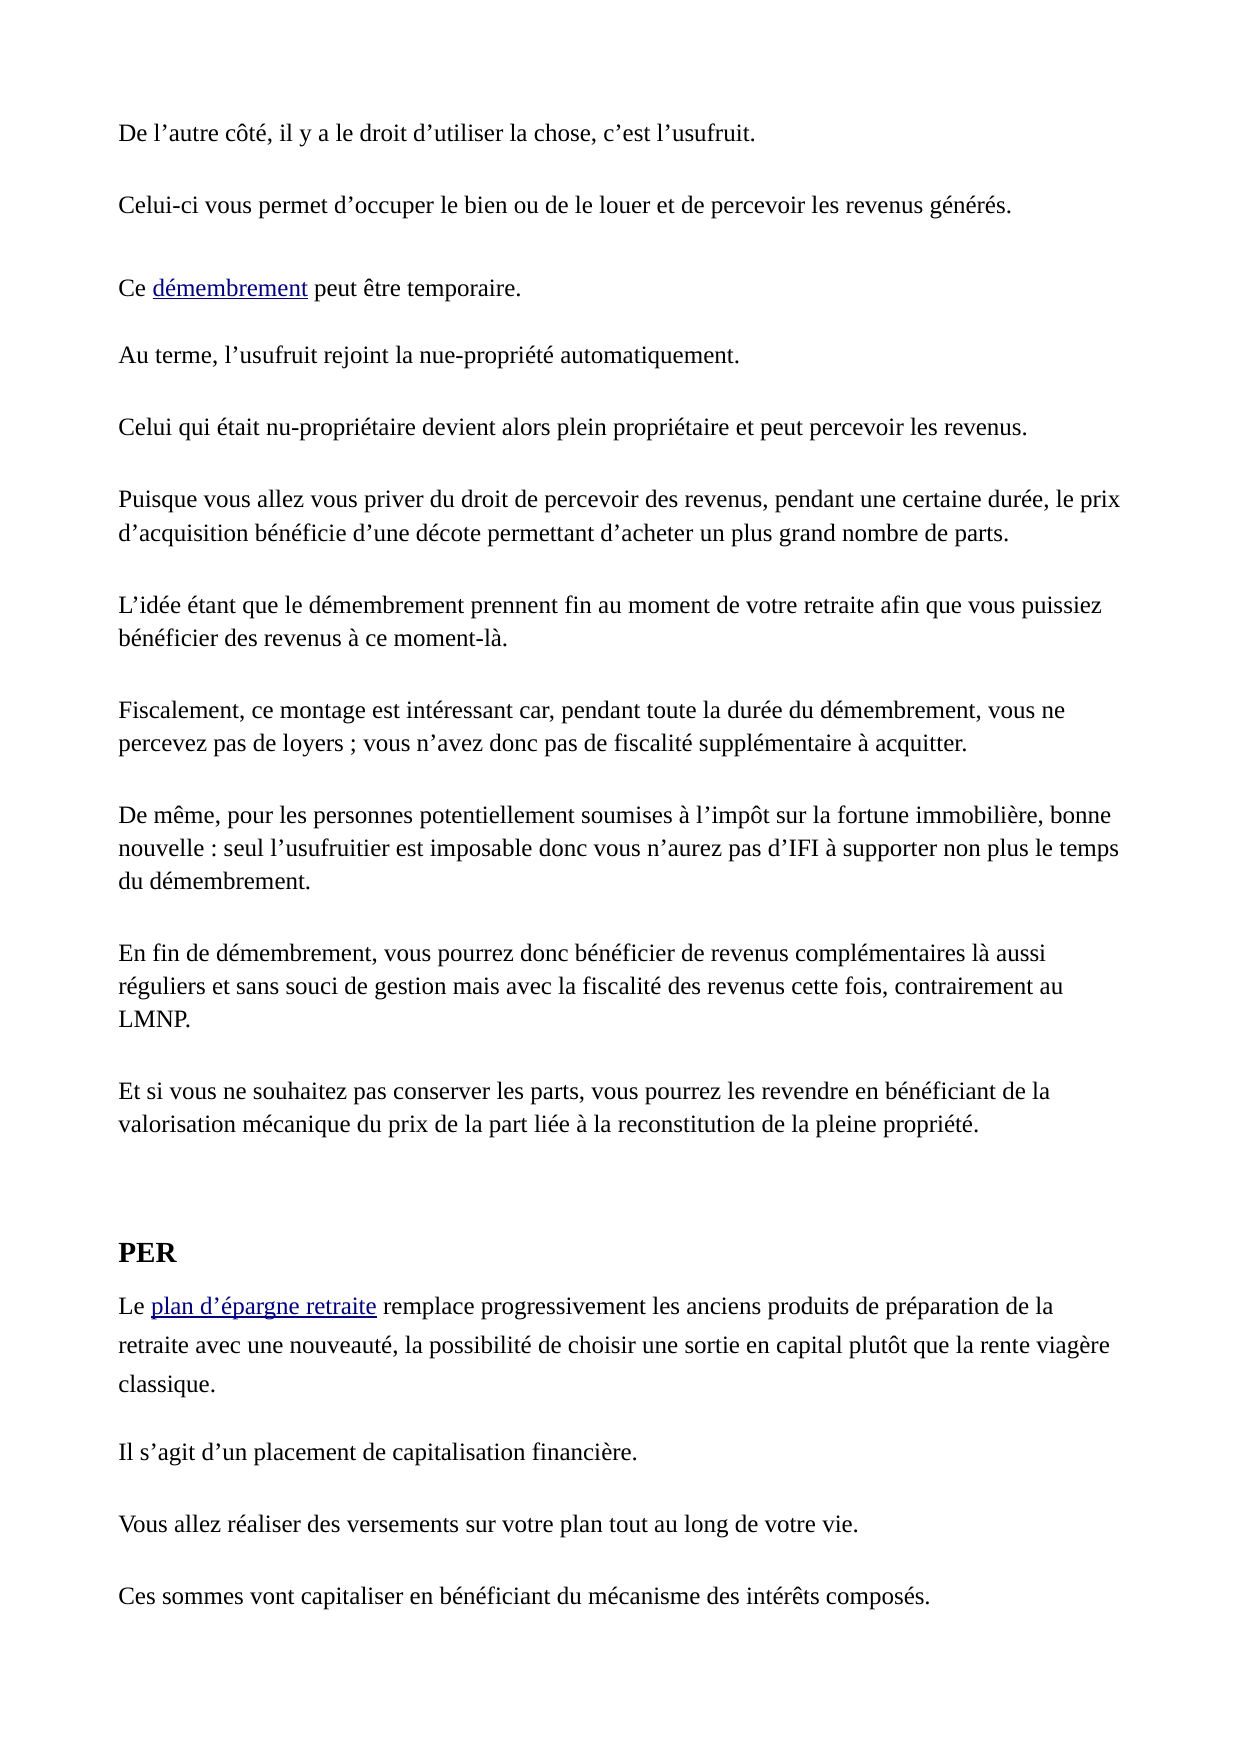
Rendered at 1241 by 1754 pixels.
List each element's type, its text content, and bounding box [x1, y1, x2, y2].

text Il s’agit d’un placement de capitalisation financière. [118, 1437, 1122, 1466]
text Celui-ci vous permet d’occuper le bien ou de le louer et de percevoir les revenus générés. [118, 190, 1122, 219]
text Ces sommes vont capitaliser en bénéficiant du mécanisme des intérêts composés. [118, 1581, 1122, 1610]
text Ce démembrement peut être temporaire. [118, 262, 1122, 301]
text De l’autre côté, il y a le droit d’utiliser la chose, c’est l’usufruit. [118, 118, 1122, 147]
text Et si vous ne souhaitez pas conserver les parts, vous pourrez les revendre en bénéficiant de la valorisation mécanique du prix de la part liée à la reconstitution de la pleine propriété. [118, 1076, 1122, 1138]
text Puisque vous allez vous priver du droit de percevoir des revenus, pendant une certaine durée, le prix d’acquisition bénéficie d’une décote permettant d’acheter un plus grand nombre de parts. [118, 484, 1122, 546]
text De même, pour les personnes potentiellement soumises à l’impôt sur la fortune immobilière, bonne nouvelle : seul l’usufruitier est imposable donc vous n’aurez pas d’IFI à supporter non plus le temps du démembrement. [118, 800, 1122, 895]
subtitle PER [118, 1235, 1122, 1268]
text Celui qui était nu-propriétaire devient alors plein propriétaire et peut percevoir les revenus. [118, 412, 1122, 441]
text Le plan d’épargne retraite remplace progressivement les anciens produits de préparation de la retraite avec une nouveauté, la possibilité de choisir une sortie en capital plutôt que la rente viagère classique. [118, 1281, 1122, 1398]
text L’idée étant que le démembrement prennent fin au moment de votre retraite afin que vous puissiez bénéficier des revenus à ce moment-là. [118, 590, 1122, 651]
text Vous allez réaliser des versements sur votre plan tout au long de votre vie. [118, 1509, 1122, 1538]
text Fiscalement, ce montage est intéressant car, pendant toute la durée du démembrement, vous ne percevez pas de loyers ; vous n’avez donc pas de fiscalité supplémentaire à acquitter. [118, 695, 1122, 757]
text Au terme, l’usufruit rejoint la nue-propriété automatiquement. [118, 340, 1122, 369]
text En fin de démembrement, vous pourrez donc bénéficier de revenus complémentaires là aussi réguliers et sans souci de gestion mais avec la fiscalité des revenus cette fois, contrairement au LMNP. [118, 938, 1122, 1033]
